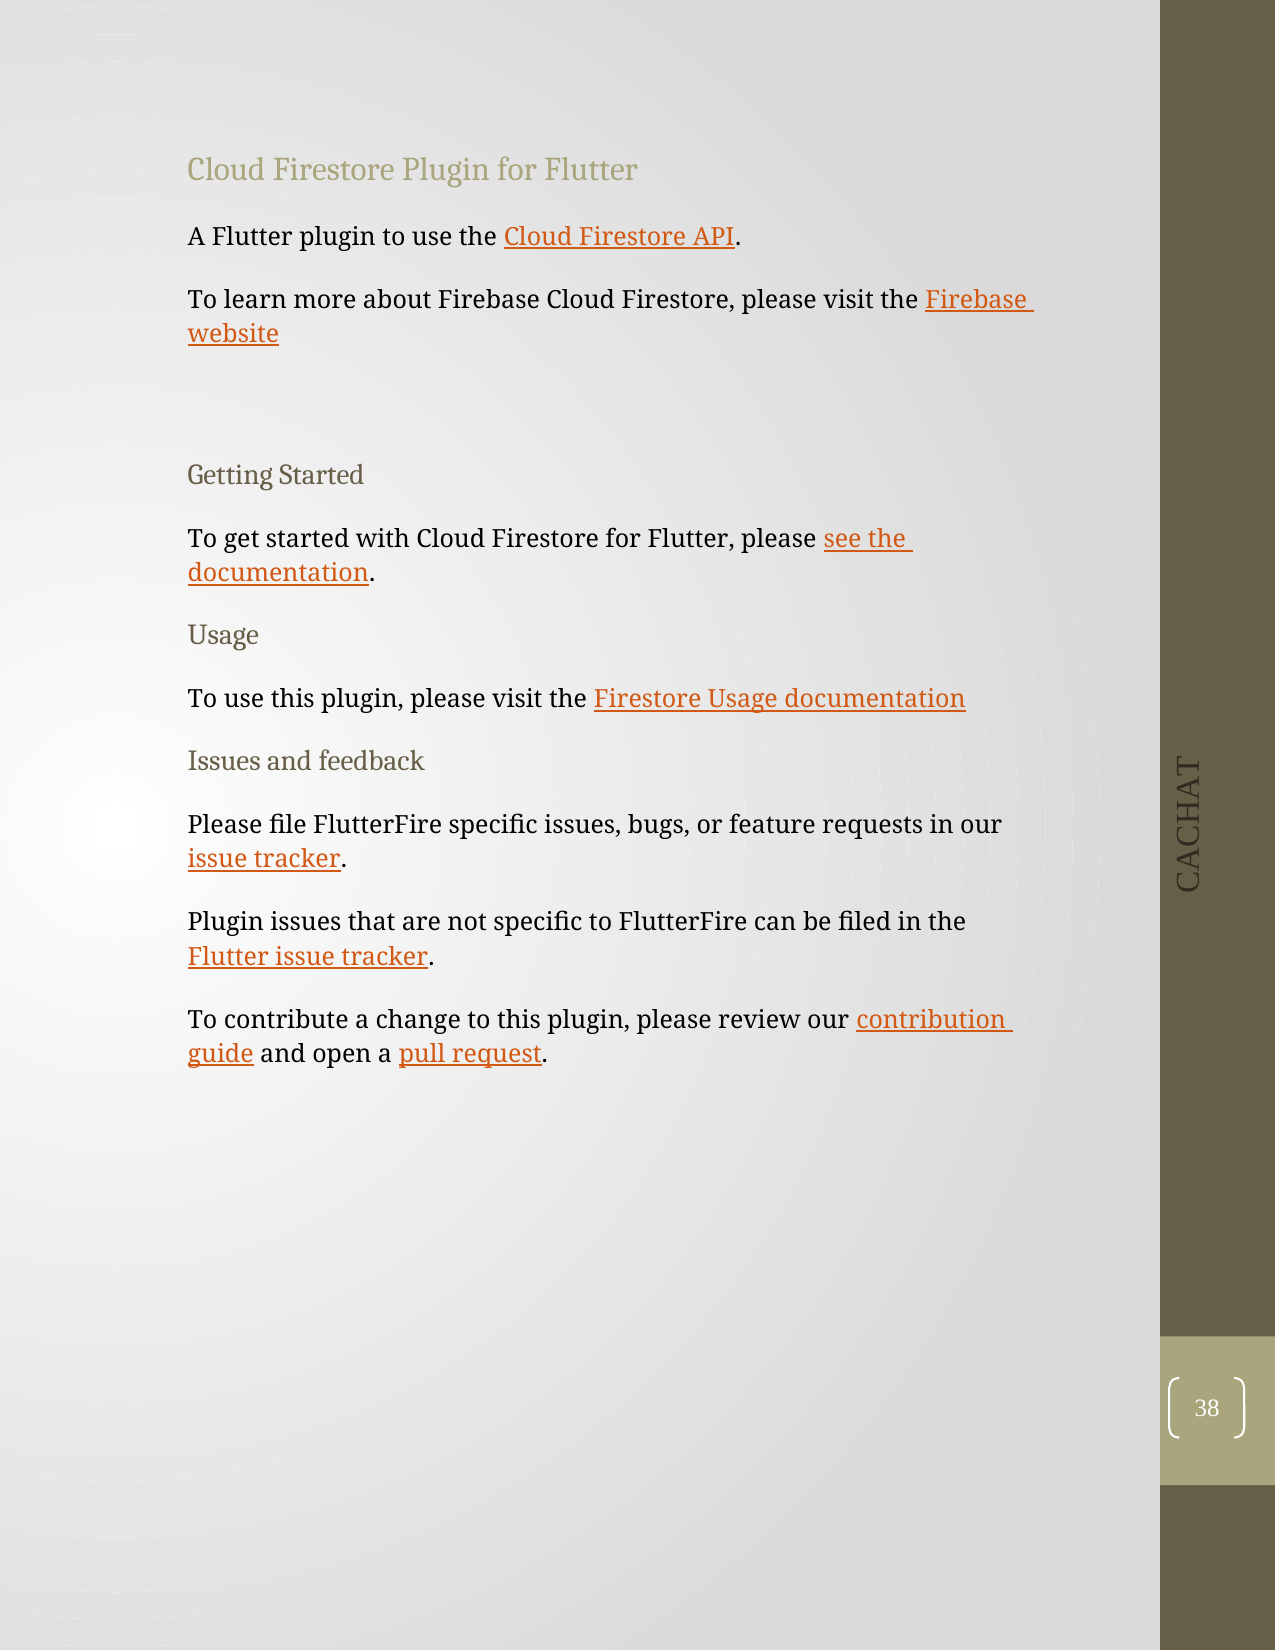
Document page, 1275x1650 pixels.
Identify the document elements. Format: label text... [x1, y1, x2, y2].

text To contribute a change to this plugin, please review our contribution guide and open a pull request. [187, 1001, 1050, 1069]
subtitle Cloud Firestore Plugin for Flutter [187, 151, 1050, 189]
text To get started with Cloud Firestore for Flutter, please see the documentation. [187, 521, 1050, 589]
subtitle Issues and feedback [187, 744, 1050, 778]
text Plugin issues that are not specific to FlutterFire can be filed in the Flutter issue tracker. [187, 904, 1050, 972]
subtitle Usage [187, 618, 1050, 652]
text Please file FlutterFire specific issues, bugs, or feature requests in our issue tracker. [187, 807, 1050, 875]
text To learn more about Firebase Cloud Firestore, please visit the Firebase website [187, 282, 1050, 350]
text A Flutter plugin to use the Cloud Firestore API. [187, 218, 1050, 252]
subtitle Getting Started [187, 458, 1050, 492]
text To use this plugin, please visit the Firestore Usage documentation [187, 681, 1050, 715]
